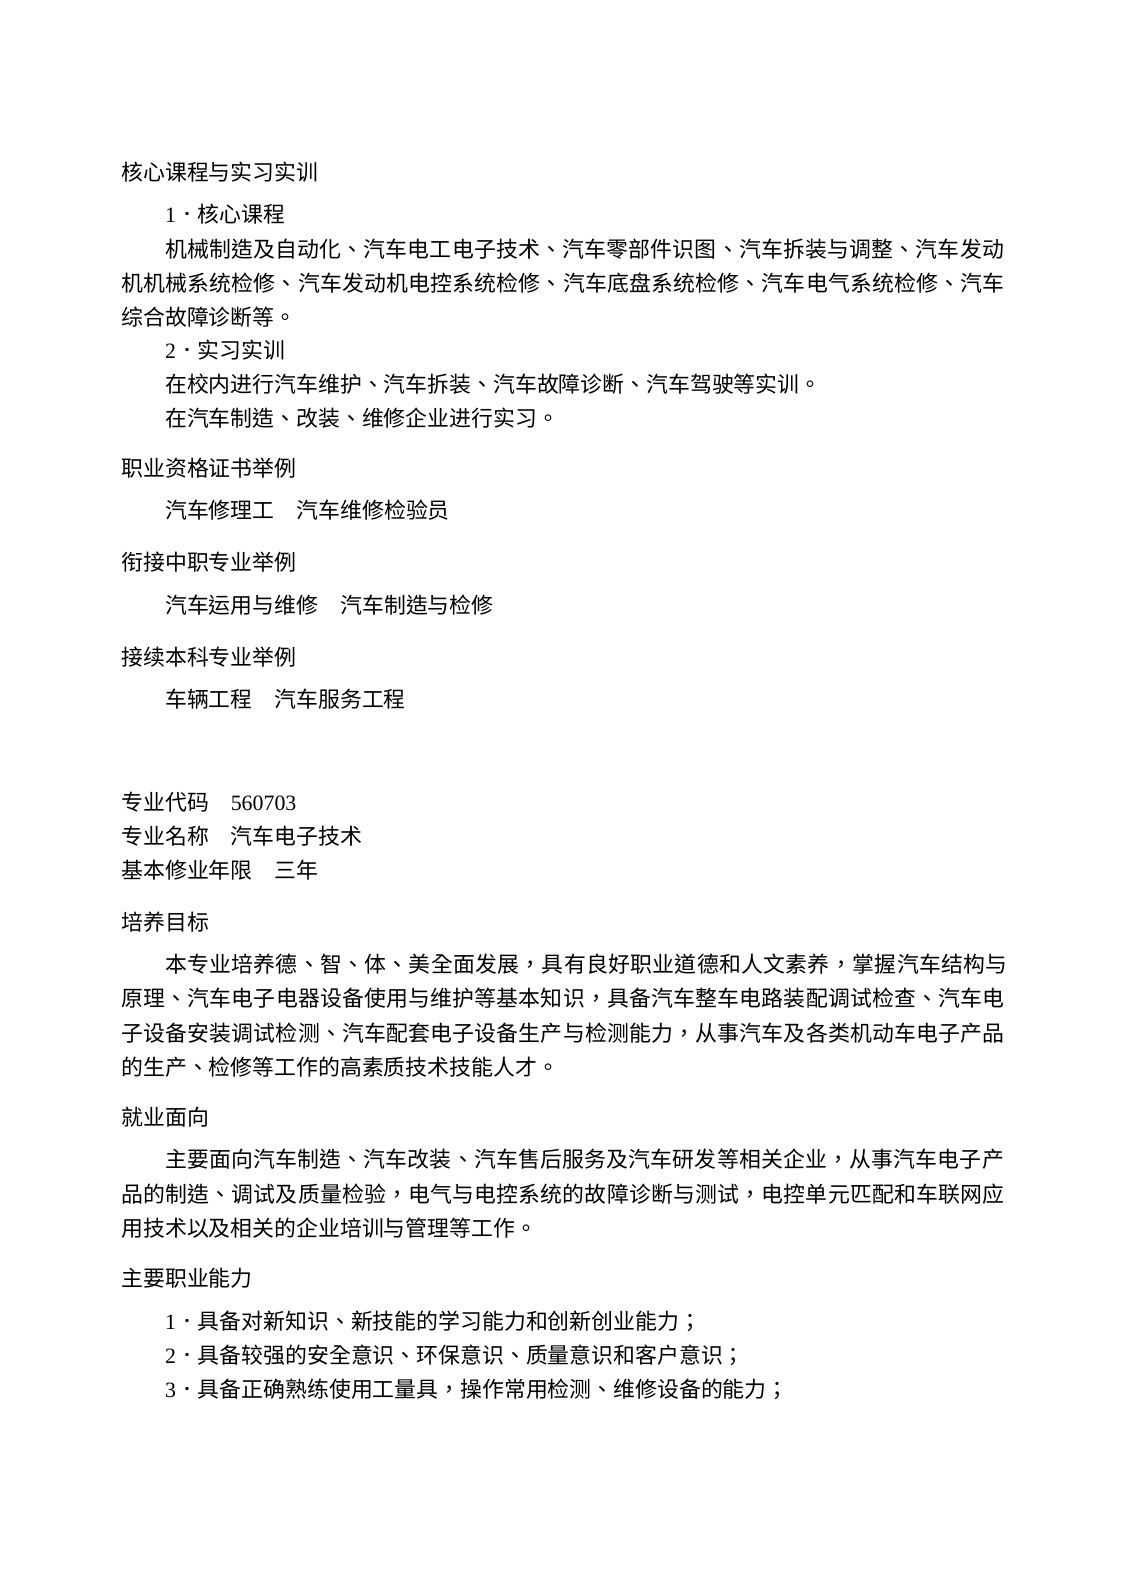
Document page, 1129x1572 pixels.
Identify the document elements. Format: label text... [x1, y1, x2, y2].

text 1．具备对新知识、新技能的学习能力和创新创业能力； [165, 1306, 1030, 1336]
text 汽车修理工 汽车维修检验员 [165, 495, 1030, 525]
text 主要面向汽车制造、汽车改装、汽车售后服务及汽车研发等相关企业，从事汽车电子产品的制造、调试及质量检验，电气与电控系统的故障诊断与测试，电控单元匹配和车联网应用技术以及相关的企业培训与管理等工作。 [121, 1144, 1007, 1243]
text 培养目标 [121, 907, 1030, 937]
text 在校内进行汽车维护、汽车拆装、汽车故障诊断、汽车驾驶等实训。在汽车制造、改装、维修企业进行实习。 [165, 368, 822, 432]
text 专业代码 560703 [121, 787, 1030, 816]
text 主要职业能力 [121, 1263, 1030, 1293]
text 衔接中职专业举例 [121, 547, 1030, 577]
text 2．具备较强的安全意识、环保意识、质量意识和客户意识； [165, 1340, 1030, 1370]
text 就业面向 [121, 1102, 1030, 1132]
text 1．核心课程 [165, 199, 1030, 229]
text 2．实习实训 [165, 336, 1030, 364]
text 接续本科专业举例 [121, 641, 1030, 671]
text 基本修业年限 三年 [121, 855, 1030, 885]
text 核心课程与实习实训 [121, 157, 1030, 187]
text 职业资格证书举例 [121, 453, 1030, 483]
text 车辆工程 汽车服务工程 [165, 684, 1030, 713]
text 本专业培养德、智、体、美全面发展，具有良好职业道德和人文素养，掌握汽车结构与原理、汽车电子电器设备使用与维护等基本知识，具备汽车整车电路装配调试检查、汽车电子设备安装调试检测、汽车配套电子设备生产与检测能力，从事汽车及各类机动车电子产品的生产、检修等工作的高素质技术技能人才。 [121, 949, 1007, 1082]
text 汽车运用与维修 汽车制造与检修 [165, 590, 1030, 619]
text 3．具备正确熟练使用工量具，操作常用检测、维修设备的能力； [165, 1374, 1030, 1404]
text 机械制造及自动化、汽车电工电子技术、汽车零部件识图、汽车拆装与调整、汽车发动机机械系统检修、汽车发动机电控系统检修、汽车底盘系统检修、汽车电气系统检修、汽车综合故障诊断等。 [121, 233, 1007, 332]
text 专业名称 汽车电子技术 [121, 821, 1030, 851]
